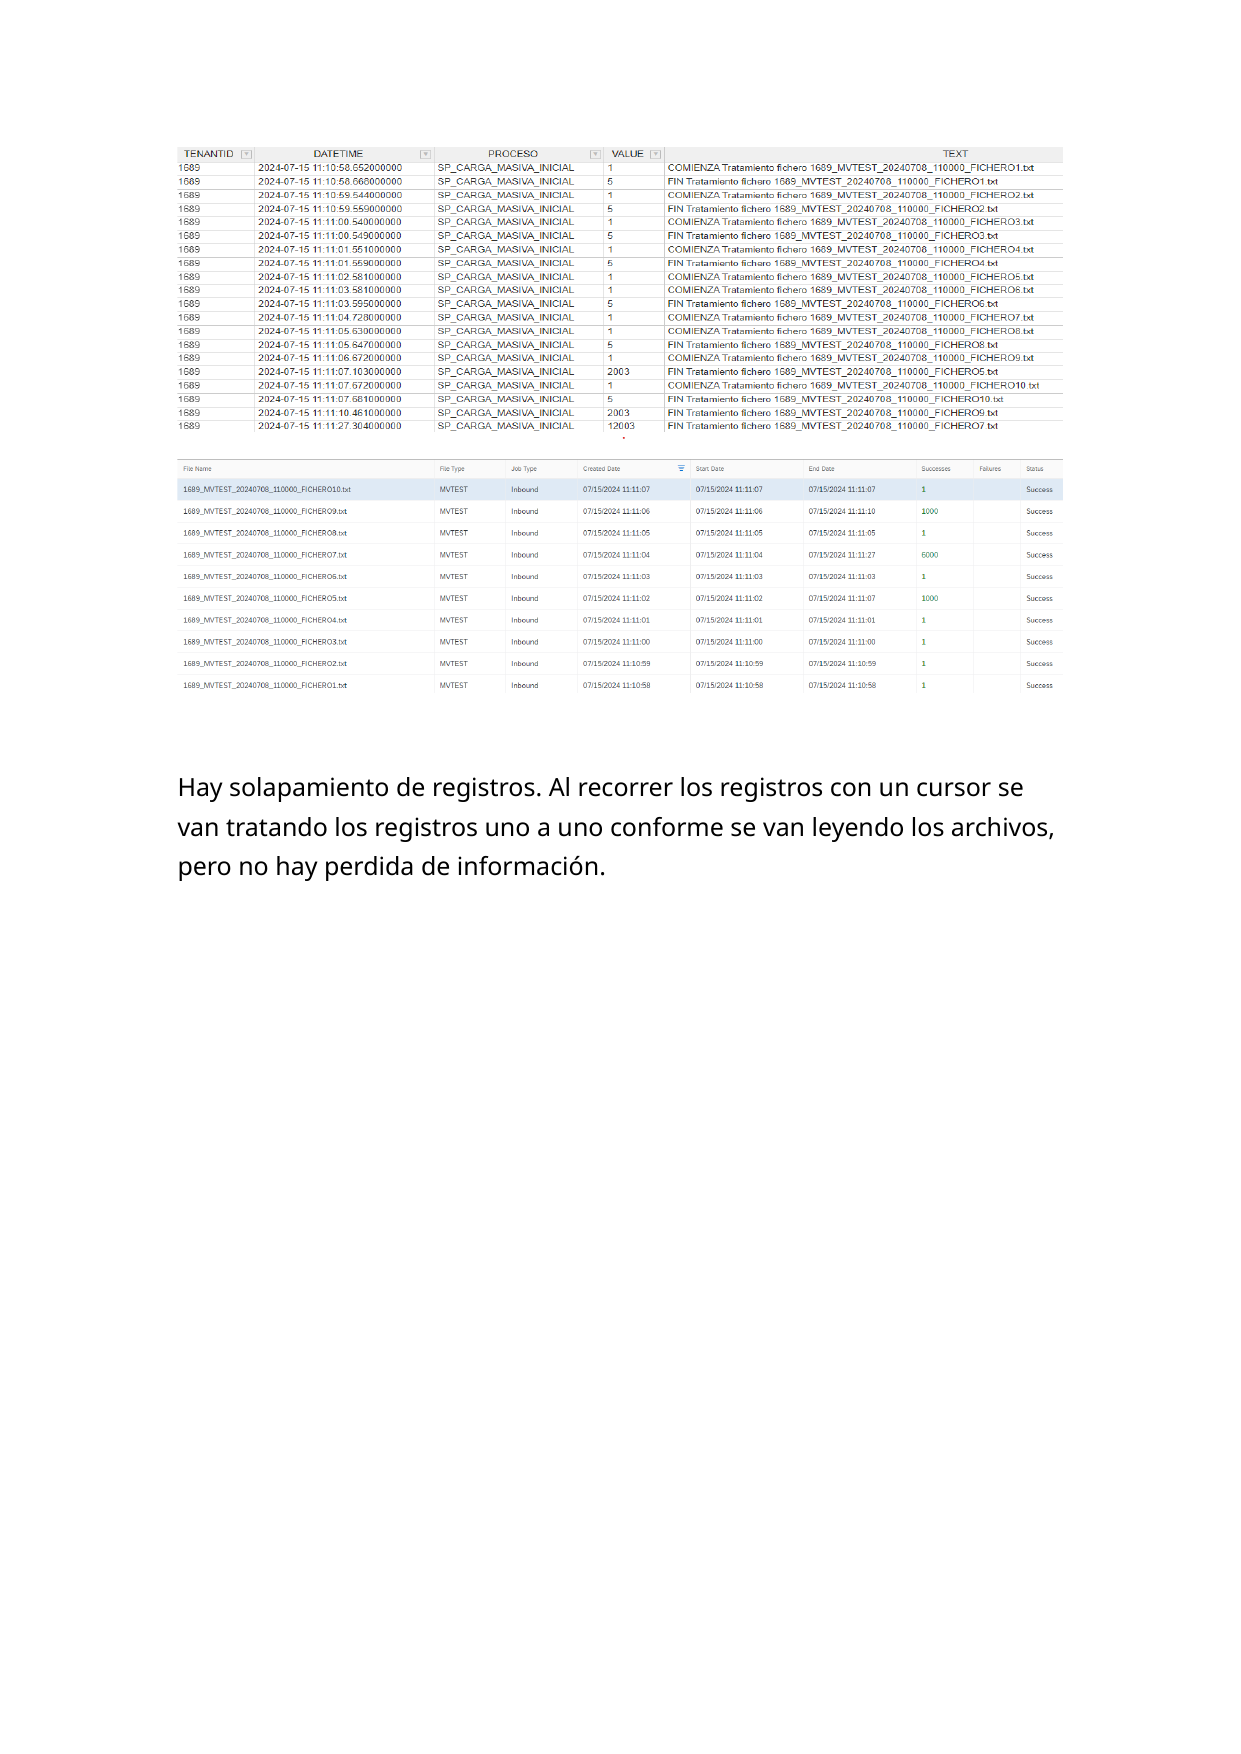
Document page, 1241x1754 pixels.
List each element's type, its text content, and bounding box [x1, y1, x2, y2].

picture [177, 437, 1063, 693]
text Hay solapamiento de registros. Al recorrer los registros con un cursor se van tratando los registros uno a uno conforme se van leyendo los archivos, pero no hay perdida de información. [177, 770, 1063, 882]
picture [177, 147, 1063, 432]
